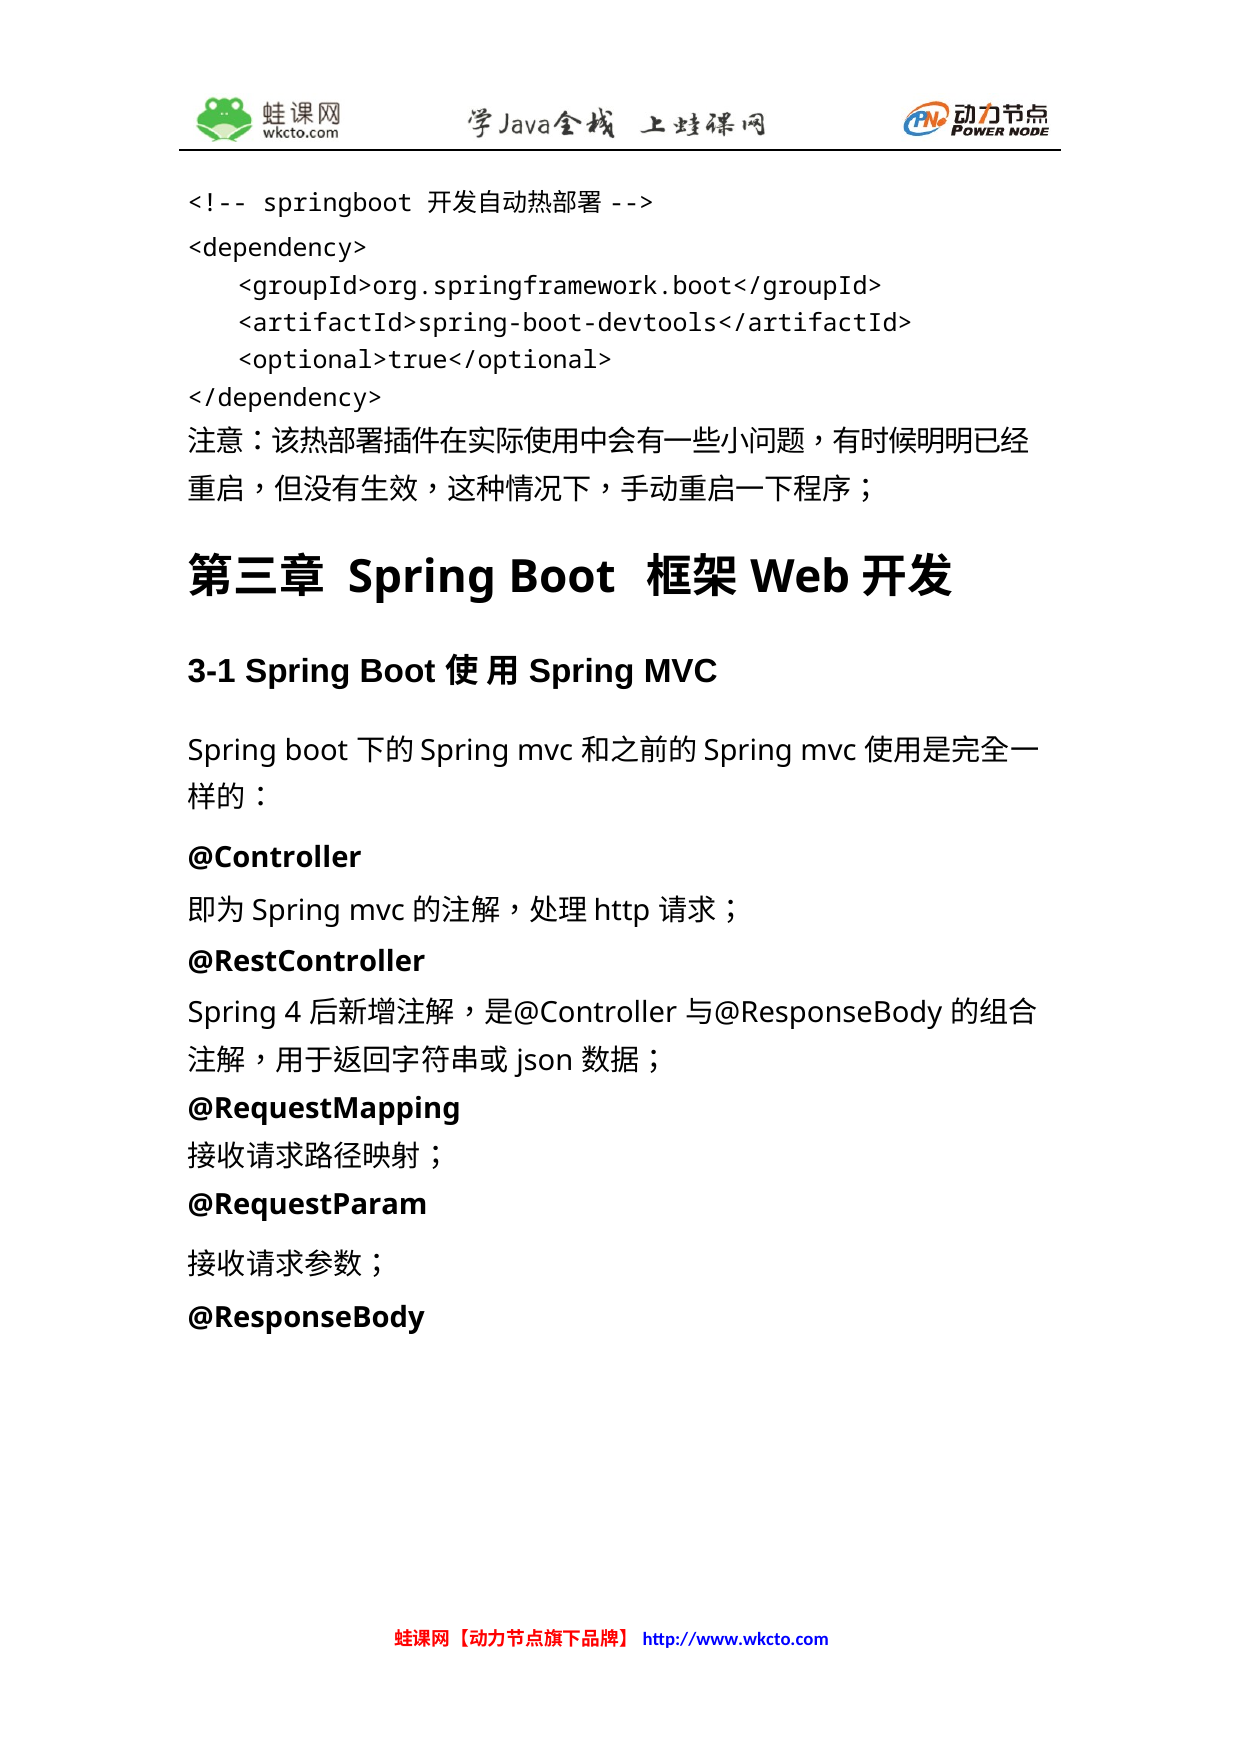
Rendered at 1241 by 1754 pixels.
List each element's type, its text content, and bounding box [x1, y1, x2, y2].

subtitle @RestController [187, 941, 1105, 980]
text 接收请求参数； [187, 1232, 1105, 1285]
text <groupId>org.springframework.boot</groupId> [237, 267, 1105, 301]
subtitle @ResponseBody [187, 1296, 1105, 1336]
text <optional>true</optional> [237, 342, 1105, 376]
text <!-- springboot 开发自动热部署 --> [187, 185, 1105, 219]
subtitle 第三章 Spring Boot 框架 Web 开发 [187, 544, 1105, 606]
text <dependency> [187, 230, 1105, 264]
text </dependency> [187, 379, 1105, 413]
subtitle @Controller [187, 825, 1105, 878]
text Spring boot 下的Spring mvc 和之前的Spring mvc 使用是完全一样的： [187, 729, 1054, 816]
text <artifactId>spring-boot-devtools</artifactId> [237, 304, 1105, 339]
text @RequestMapping 接收请求路径映射； @RequestParam [187, 1088, 469, 1223]
picture [192, 93, 1052, 142]
text 即为Spring mvc 的注解，处理http 请求； [187, 890, 1105, 929]
subtitle Spring Boot 使 用 Spring MVC [187, 647, 1105, 692]
text 注意：该热部署插件在实际使用中会有一些小问题，有时候明明已经重启，但没有生效，这种情况下，手动重启一下程序； [187, 420, 1053, 508]
text Spring 4 后新增注解，是@Controller 与@ResponseBody 的组合注解，用于返回字符串或 json 数据； [187, 992, 1059, 1079]
